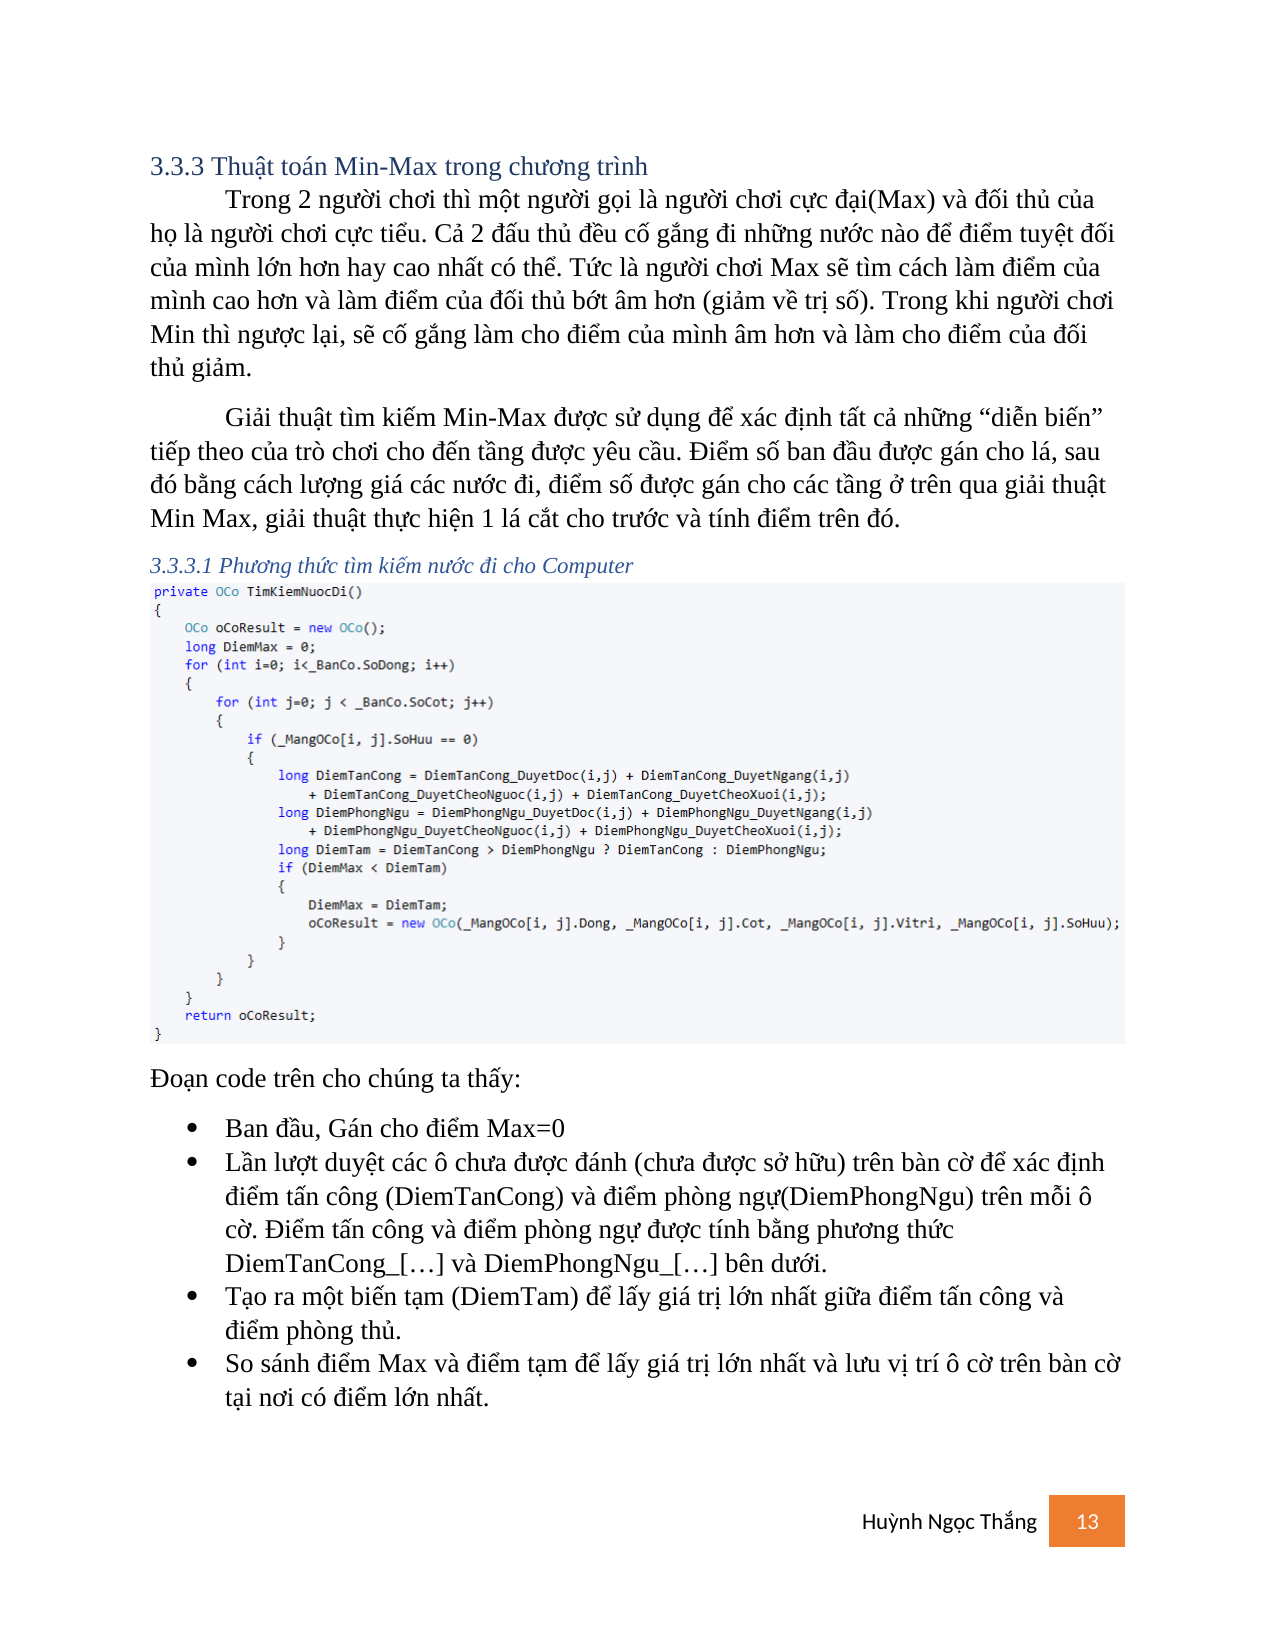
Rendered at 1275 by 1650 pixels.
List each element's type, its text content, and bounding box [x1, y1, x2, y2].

subtitle 3.3.3 Thuật toán Min-Max trong chương trình [150, 150, 1125, 181]
subtitle 3.3.3.1 Phương thức tìm kiếm nước đi cho Computer [150, 552, 1125, 579]
list So sánh điểm Max và điểm tạm để lấy giá trị lớn nhất và lưu vị trí ô cờ trên bàn cờ tại nơi có điểm lớn nhất. [187, 1347, 1125, 1412]
text Trong 2 người chơi thì một người gọi là người chơi cực đại(Max) và đối thủ của họ là người chơi cực tiểu. Cả 2 đấu thủ đều cố gắng đi những nước nào để điểm tuyệt đối của mình lớn hơn hay cao nhất có thể. Tức là người chơi Max sẽ tìm cách làm điểm của mình cao hơn và làm điểm của đối thủ bớt âm hơn (giảm về trị số). Trong khi người chơi Min thì ngược lại, sẽ cố gắng làm cho điểm của mình âm hơn và làm cho điểm của đối thủ giảm. [150, 183, 1125, 382]
list Lần lượt duyệt các ô chưa được đánh (chưa được sở hữu) trên bàn cờ để xác định điểm tấn công (DiemTanCong) và điểm phòng ngự(DiemPhongNgu) trên mỗi ô cờ. Điểm tấn công và điểm phòng ngự được tính bằng phương thức DiemTanCong_[…] và DiemPhongNgu_[…] bên dưới. [187, 1146, 1125, 1278]
text Giải thuật tìm kiếm Min-Max được sử dụng để xác định tất cả những “diễn biến” tiếp theo của trò chơi cho đến tầng được yêu cầu. Điểm số ban đầu được gán cho lá, sau đó bằng cách lượng giá các nước đi, điểm số được gán cho các tầng ở trên qua giải thuật Min Max, giải thuật thực hiện 1 lá cắt cho trước và tính điểm trên đó. [150, 401, 1125, 533]
list Tạo ra một biến tạm (DiemTam) để lấy giá trị lớn nhất giữa điểm tấn công và điểm phòng thủ. [187, 1280, 1125, 1345]
text Đoạn code trên cho chúng ta thấy: [150, 1062, 1125, 1093]
list Ban đầu, Gán cho điểm Max=0 [187, 1112, 1125, 1143]
picture [150, 580, 1125, 1044]
